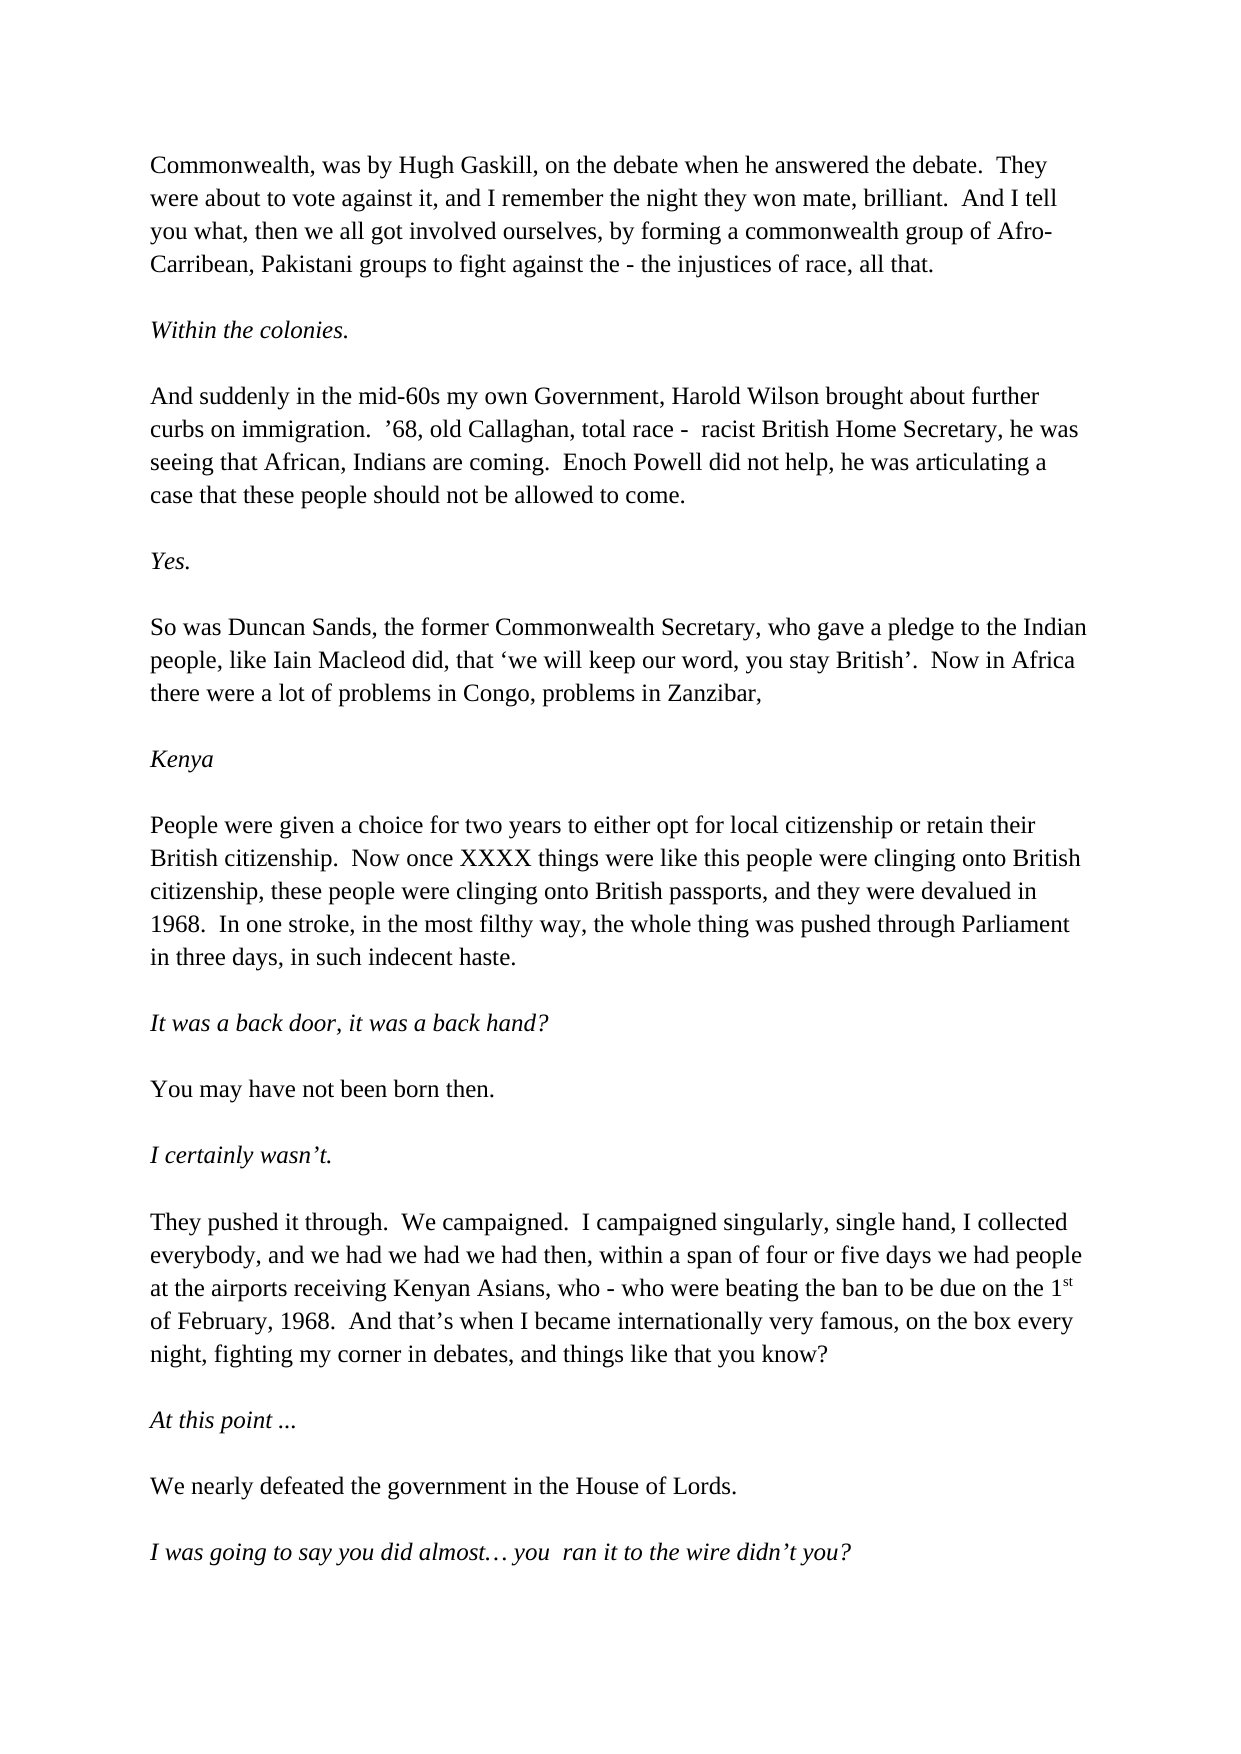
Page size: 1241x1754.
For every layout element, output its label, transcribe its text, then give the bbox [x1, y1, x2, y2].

text I was going to say you did almost… you ran it to the wire didn’t you? [150, 1537, 1090, 1566]
text And suddenly in the mid-60s my own Government, Harold Wilson brought about further curbs on immigration. ’68, old Callaghan, total race - racist British Home Secretary, he was seeing that African, Indians are coming. Enoch Powell did not help, he was articulating a case that these people should not be allowed to come. [150, 381, 1090, 509]
text Yes. [150, 546, 1090, 575]
text You may have not been born then. [150, 1074, 1090, 1103]
text People were given a choice for two years to either opt for local citizenship or retain their British citizenship. Now once XXXX things were like this people were clinging onto British citizenship, these people were clinging onto British passports, and they were devalued in 1968. In one stroke, in the most filthy way, the whole thing was pushed through Parliament in three days, in such indecent haste. [150, 810, 1090, 971]
text So was Duncan Sands, the former Commonwealth Secretary, who gave a pledge to the Indian people, like Iain Macleod did, that ‘we will keep our word, you stay British’. Now in Africa there were a lot of problems in Congo, problems in Zanzibar, [150, 612, 1090, 707]
text Within the colonies. [150, 315, 1090, 344]
text Kenya [150, 744, 1090, 773]
text I certainly wasn’t. [150, 1141, 1090, 1169]
text At this point ... [150, 1405, 1090, 1433]
text We nearly defeated the government in the House of Lords. [150, 1471, 1090, 1499]
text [150, 150, 1090, 278]
text It was a back door, it was a back hand? [150, 1008, 1090, 1037]
text They pushed it through. We campaigned. I campaigned singularly, single hand, I collected everybody, and we had we had we had then, within a span of four or five days we had people at the airports receiving Kenyan Asians, who - who were beating the ban to be due on the 1st of February, 1968. And that’s when I became internationally very famous, on the box every night, fighting my corner in debates, and things like that you know? [150, 1207, 1090, 1367]
